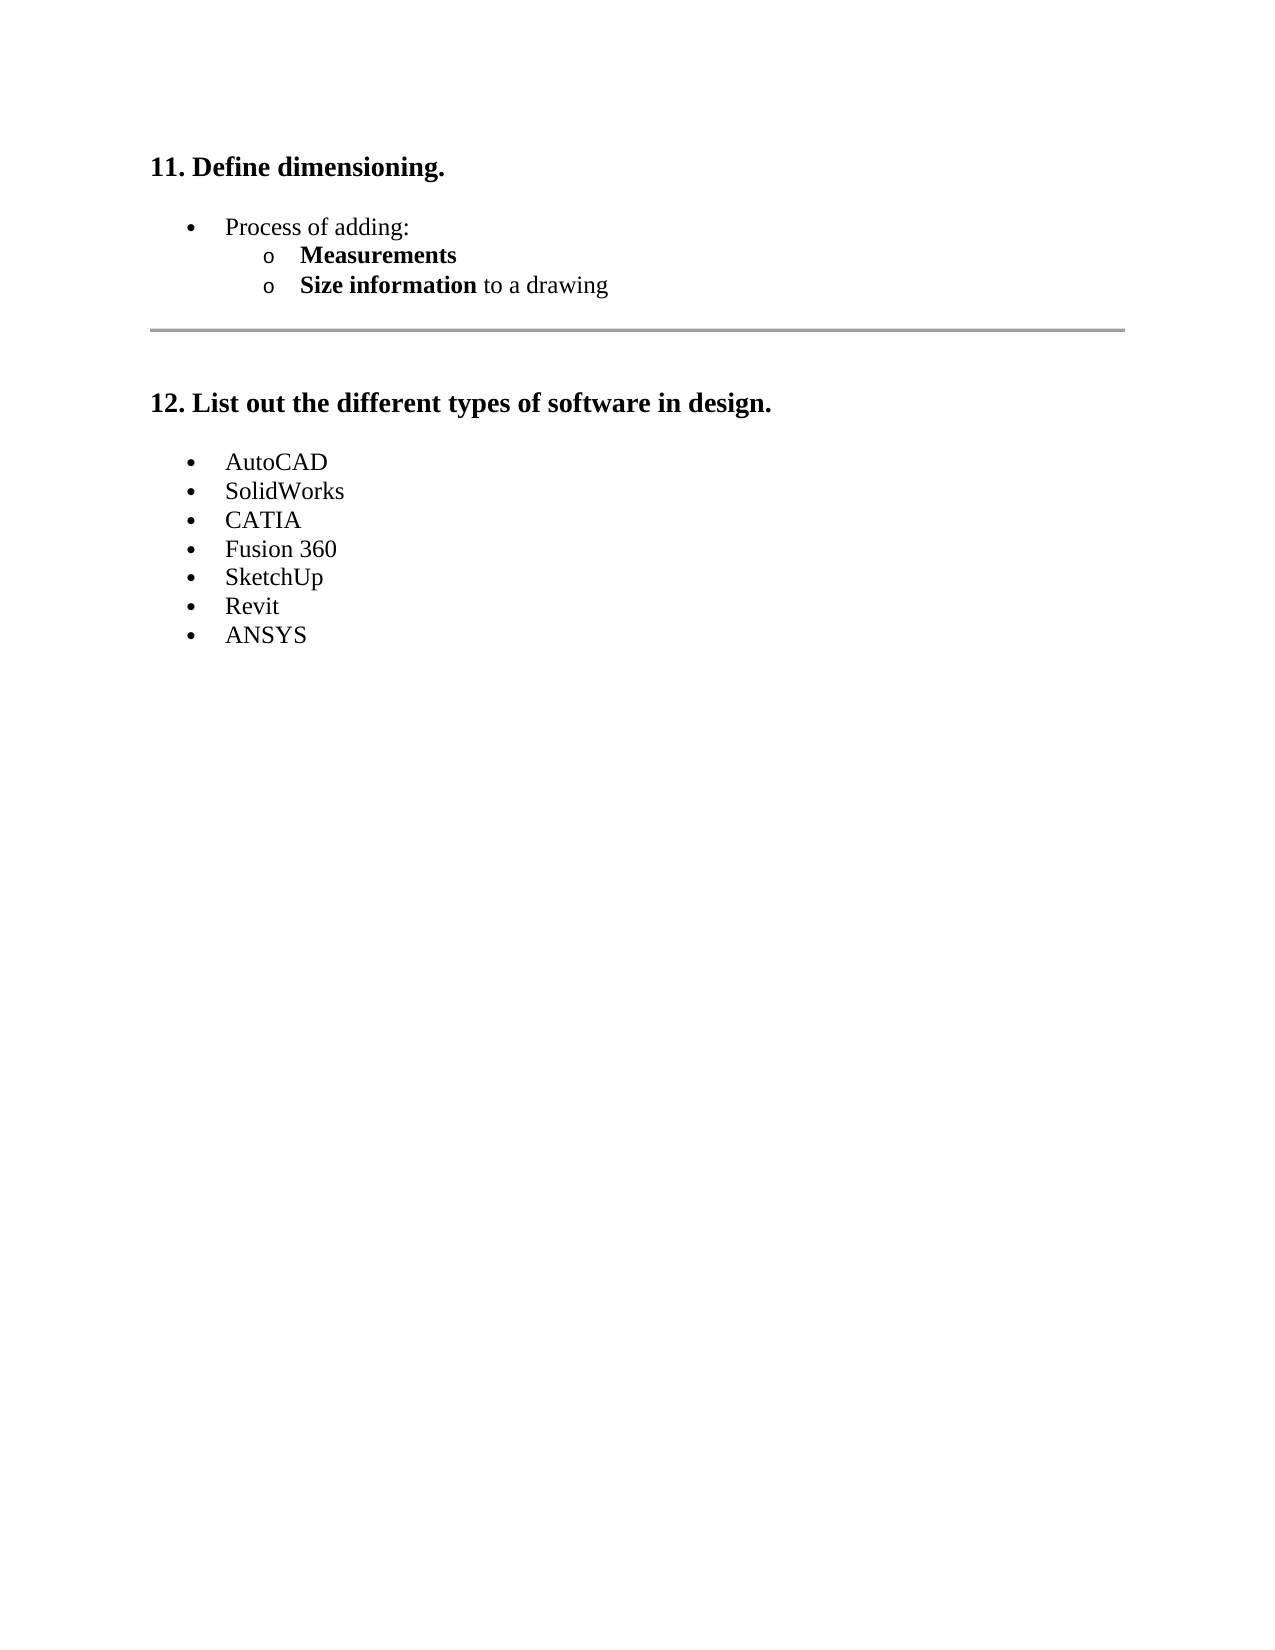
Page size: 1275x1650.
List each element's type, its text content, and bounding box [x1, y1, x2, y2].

list Measurements [262, 240, 1125, 270]
list Fusion 360 [187, 534, 1125, 562]
text 11. Define dimensioning. [150, 150, 1125, 182]
list ANSYS [187, 620, 1125, 649]
list SketchUp [187, 562, 1125, 591]
list Process of adding: [187, 212, 1125, 240]
list CATIA [187, 505, 1125, 534]
list SolidWorks [187, 476, 1125, 505]
list AutoCAD [187, 447, 1125, 476]
list Size information to a drawing [262, 270, 1125, 299]
list Revit [187, 591, 1125, 620]
text 12. List out the different types of software in design. [150, 386, 1125, 418]
